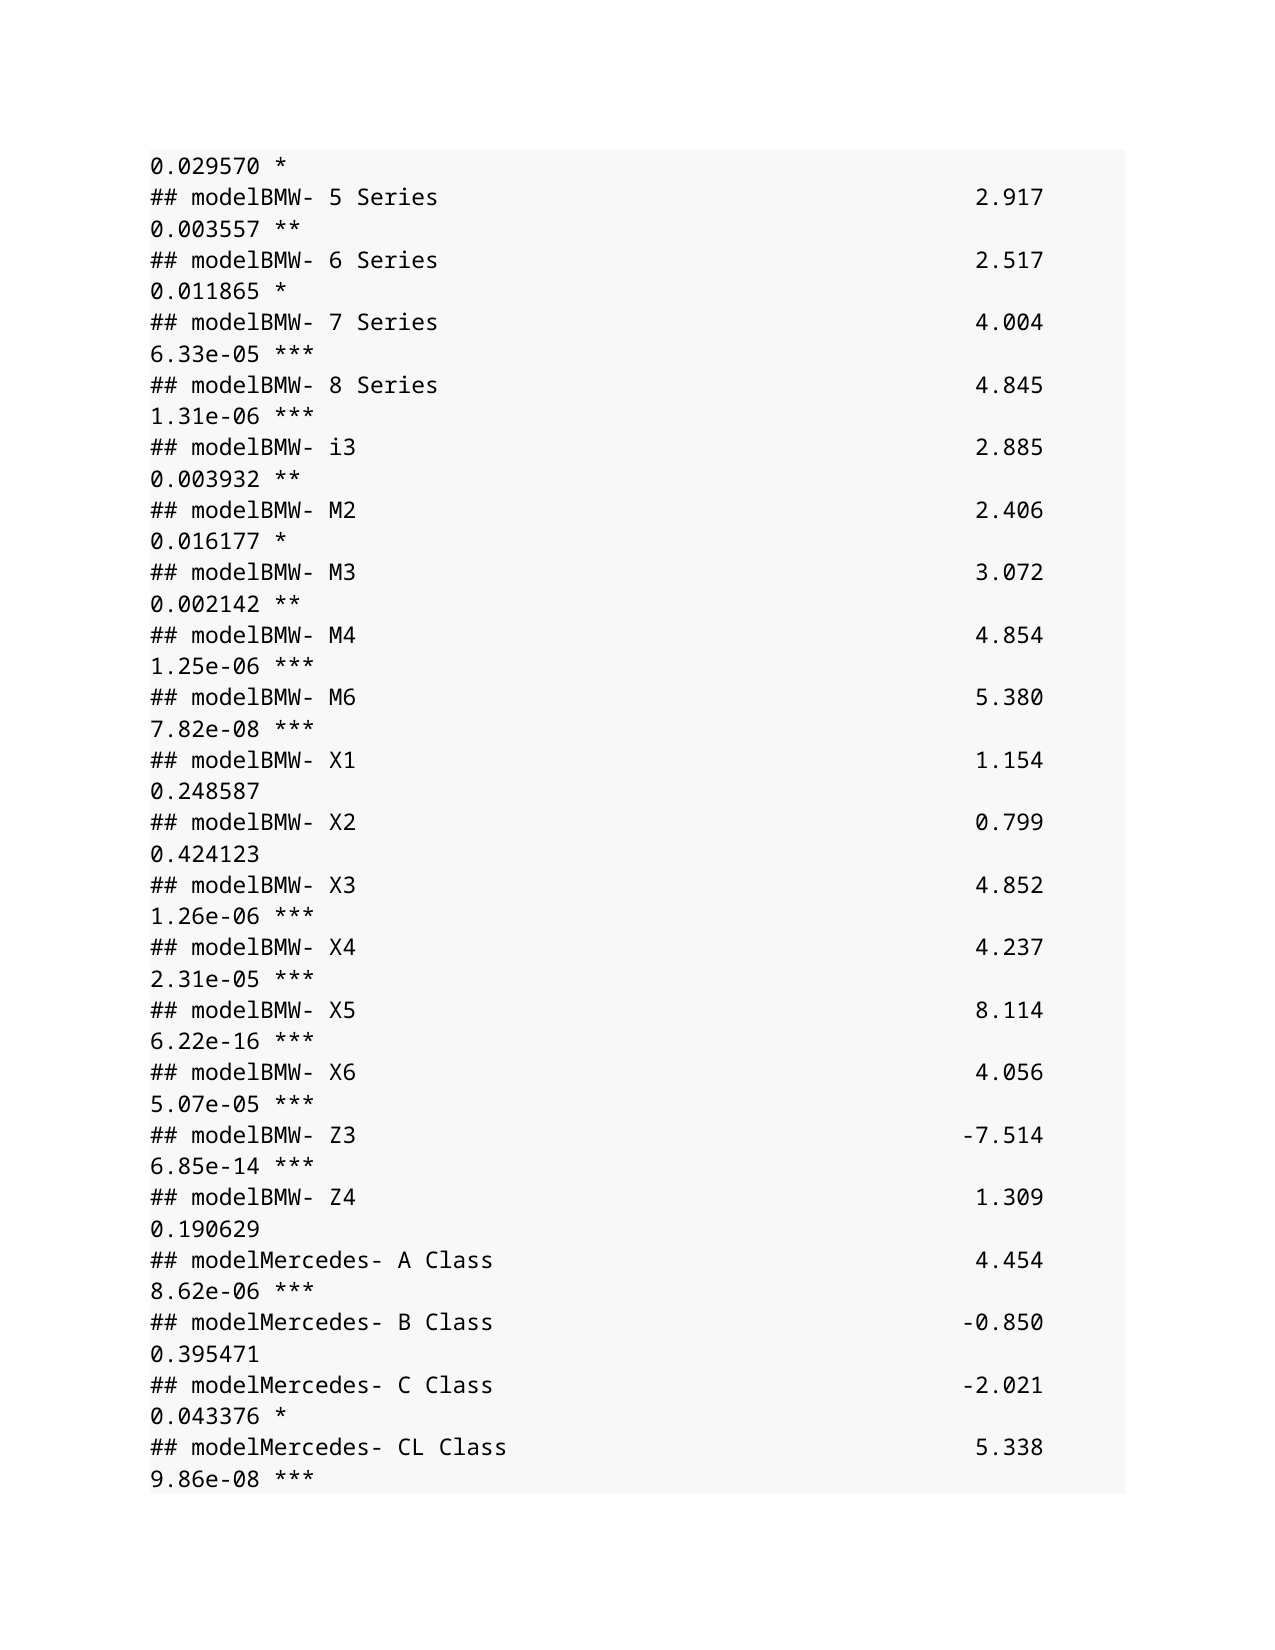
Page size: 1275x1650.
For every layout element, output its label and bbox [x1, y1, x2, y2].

text [150, 150, 1125, 1494]
